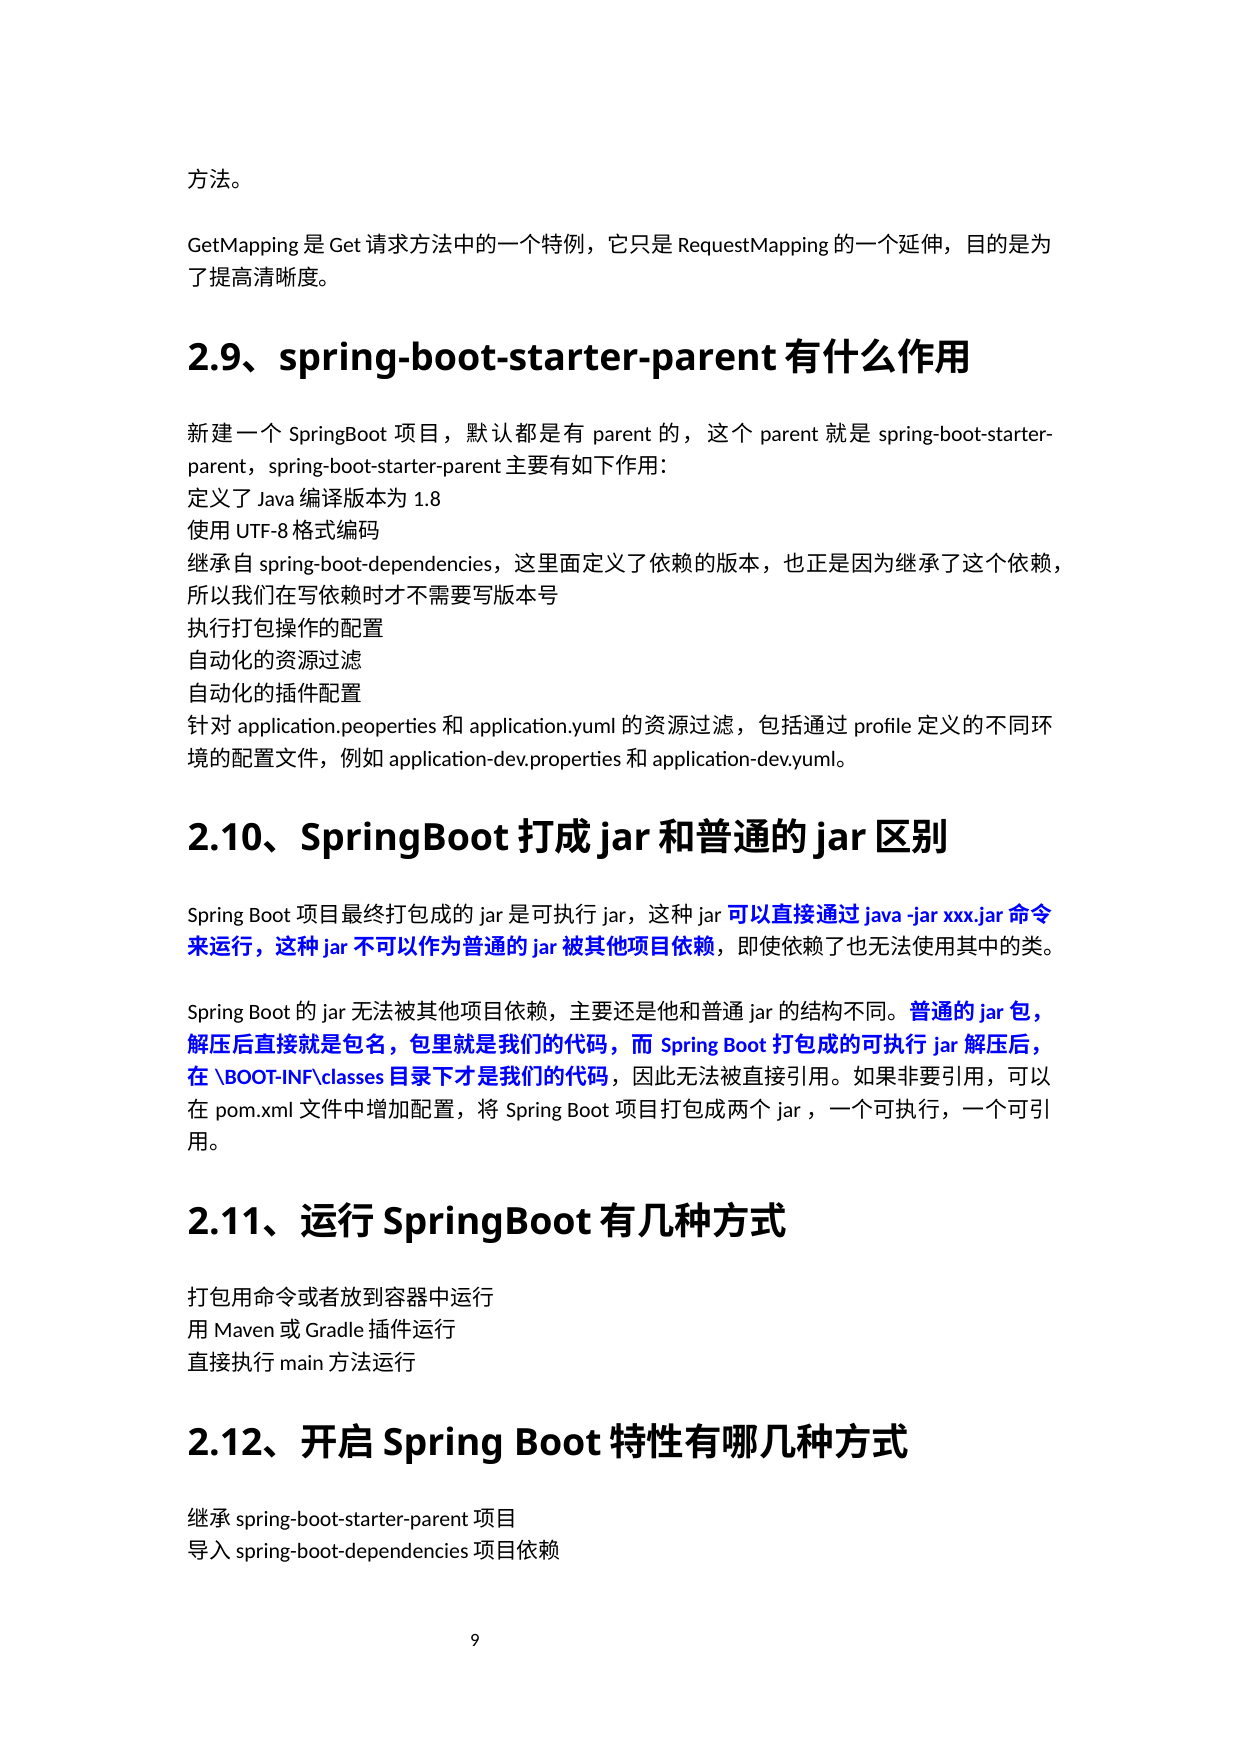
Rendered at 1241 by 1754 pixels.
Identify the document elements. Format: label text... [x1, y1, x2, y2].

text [187, 162, 1053, 194]
text 打包用命令或者放到容器中运行 [187, 1279, 1053, 1312]
text 定义了Java编译版本为1.8 [187, 480, 1053, 513]
text 新建一个SpringBoot项目，默认都是有parent的，这个parent就是spring-boot-starter-parent，spring-boot-starter-parent主要有如下作用： [187, 415, 1053, 480]
subtitle 2.11、运行SpringBoot有几种方式 [187, 1185, 1053, 1250]
text 执行打包操作的配置 [187, 610, 1053, 643]
text Spring Boot 项目最终打包成的 jar 是可执行 jar，这种 jar 可以直接通过java -jar xxx.jar命令来运行，这种 jar 不可以作为普通的 jar 被其他项目依赖，即使依赖了也无法使用其中的类。 [187, 896, 1053, 961]
text 继承自spring-boot-dependencies，这里面定义了依赖的版本，也正是因为继承了这个依赖，所以我们在写依赖时才不需要写版本号 [187, 545, 1053, 610]
text 自动化的插件配置 [187, 675, 1053, 708]
subtitle 2.12、开启Spring Boot特性有哪几种方式 [187, 1406, 1053, 1471]
text GetMapping是Get请求方法中的一个特例，它只是RequestMapping的一个延伸，目的是为了提高清晰度。 [187, 227, 1053, 292]
subtitle 2.10、SpringBoot打成jar和普通的jar区别 [187, 802, 1053, 867]
text 直接执行main方法运行 [187, 1344, 1053, 1377]
subtitle 2.9、spring-boot-starter-parent有什么作用 [187, 321, 1053, 386]
text 用Maven或Gradle插件运行 [187, 1312, 1053, 1344]
text 使用UTF-8格式编码 [187, 513, 1053, 545]
text 自动化的资源过滤 [187, 643, 1053, 675]
text 继承spring-boot-starter-parent项目 [187, 1500, 1053, 1533]
text 针对application.peoperties和application.yuml的资源过滤，包括通过profile定义的不同环境的配置文件，例如application-dev.properties和application-dev.yuml。 [187, 708, 1053, 773]
text 导入spring-boot-dependencies项目依赖 [187, 1533, 1053, 1565]
text Spring Boot 的 jar 无法被其他项目依赖，主要还是他和普通 jar 的结构不同。普通的 jar 包，解压后直接就是包名，包里就是我们的代码，而 Spring Boot 打包成的可执行 jar 解压后，在 \BOOT-INF\classes目录下才是我们的代码，因此无法被直接引用。如果非要引用，可以在 pom.xml 文件中增加配置，将 Spring Boot 项目打包成两个 jar ，一个可执行，一个可引用。 [187, 994, 1053, 1156]
